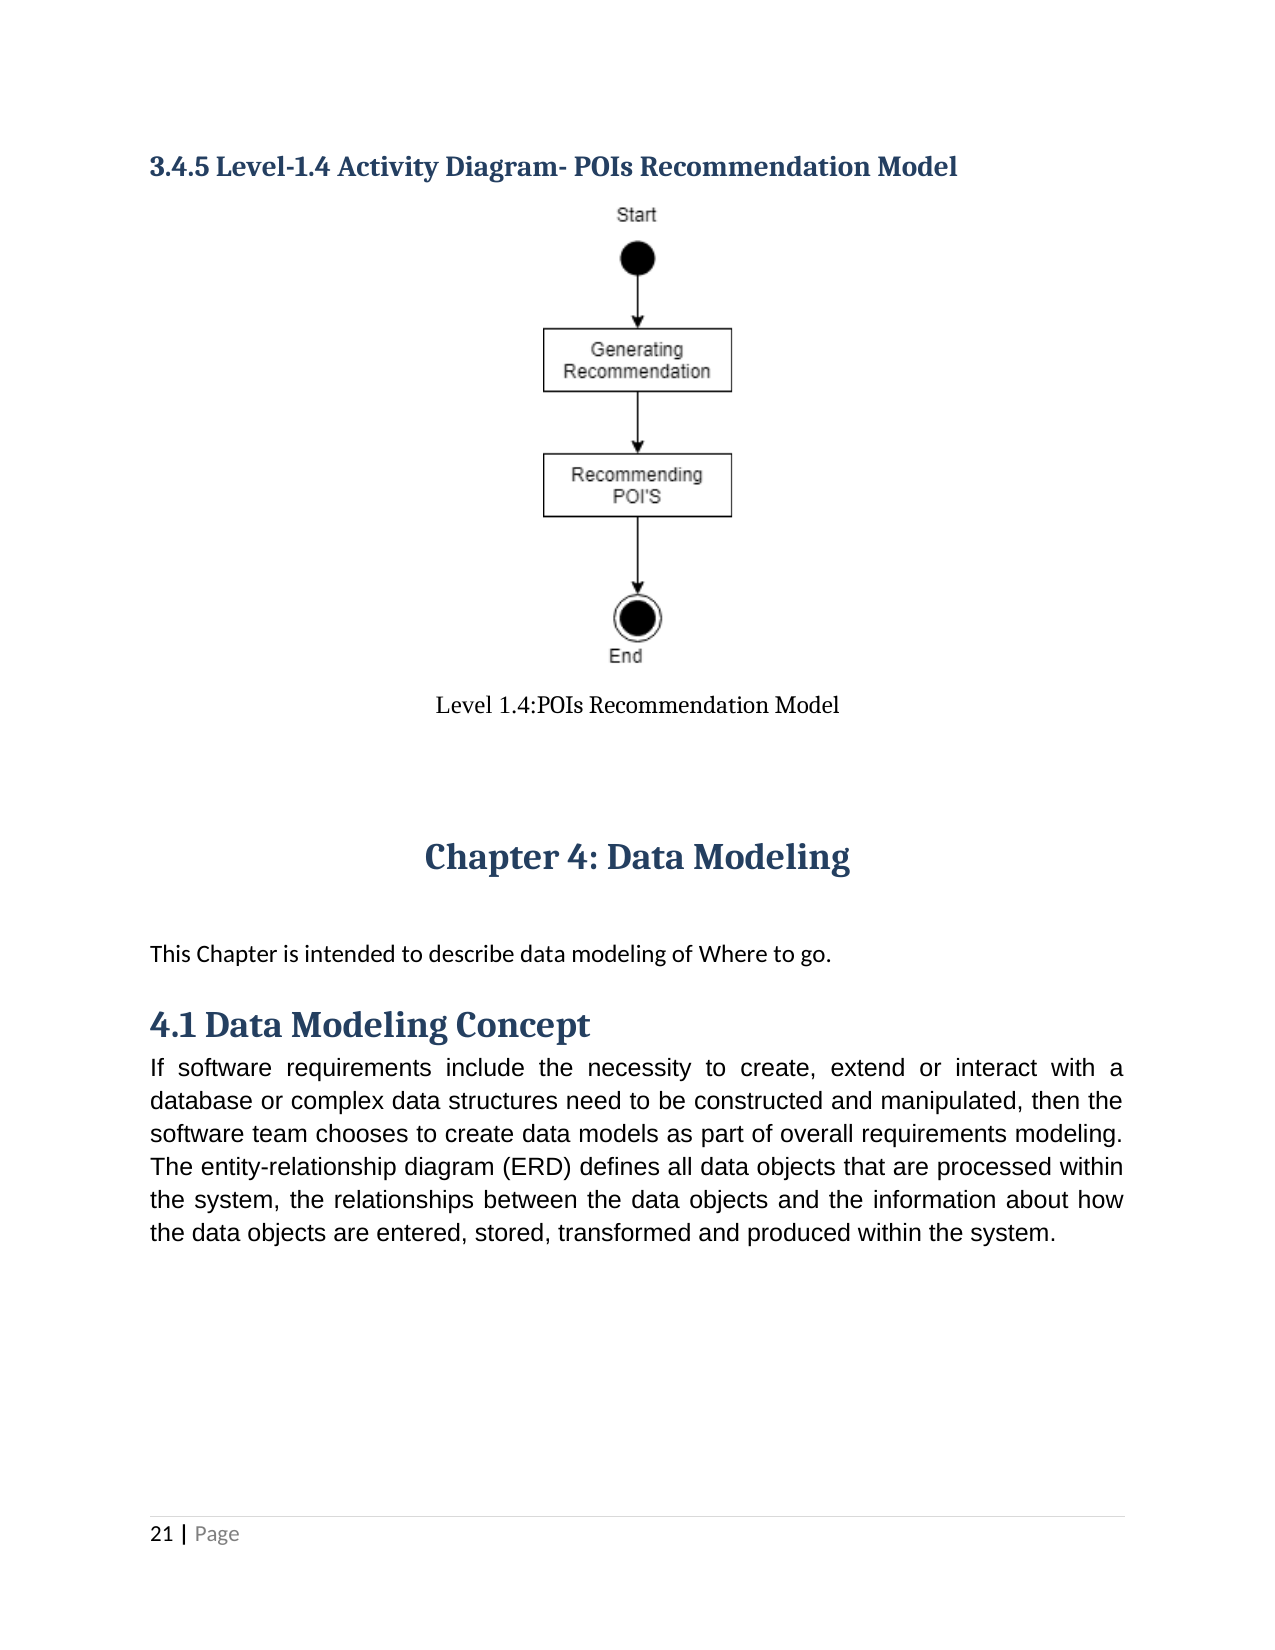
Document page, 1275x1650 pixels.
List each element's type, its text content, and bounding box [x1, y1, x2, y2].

text 3.4.5 Level-1.4 Activity Diagram- POIs Recommendation Model [150, 150, 1125, 183]
picture [543, 200, 733, 674]
subtitle 4.1 Data Modeling Concept [150, 1003, 1125, 1047]
text This Chapter is intended to describe data modeling of Where to go. [150, 938, 1125, 969]
text Level 1.4:POIs Recommendation Model [150, 690, 1125, 720]
text If software requirements include the necessity to create, extend or interact with a database or complex data structures need to be constructed and manipulated, then the software team chooses to create data models as part of overall requirements modeling. The entity-relationship diagram (ERD) defines all data objects that are processed within the system, the relationships between the data objects and the information about how the data objects are entered, stored, transformed and produced within the system. [150, 1053, 1125, 1247]
subtitle Chapter 4: Data Modeling [150, 836, 1125, 879]
